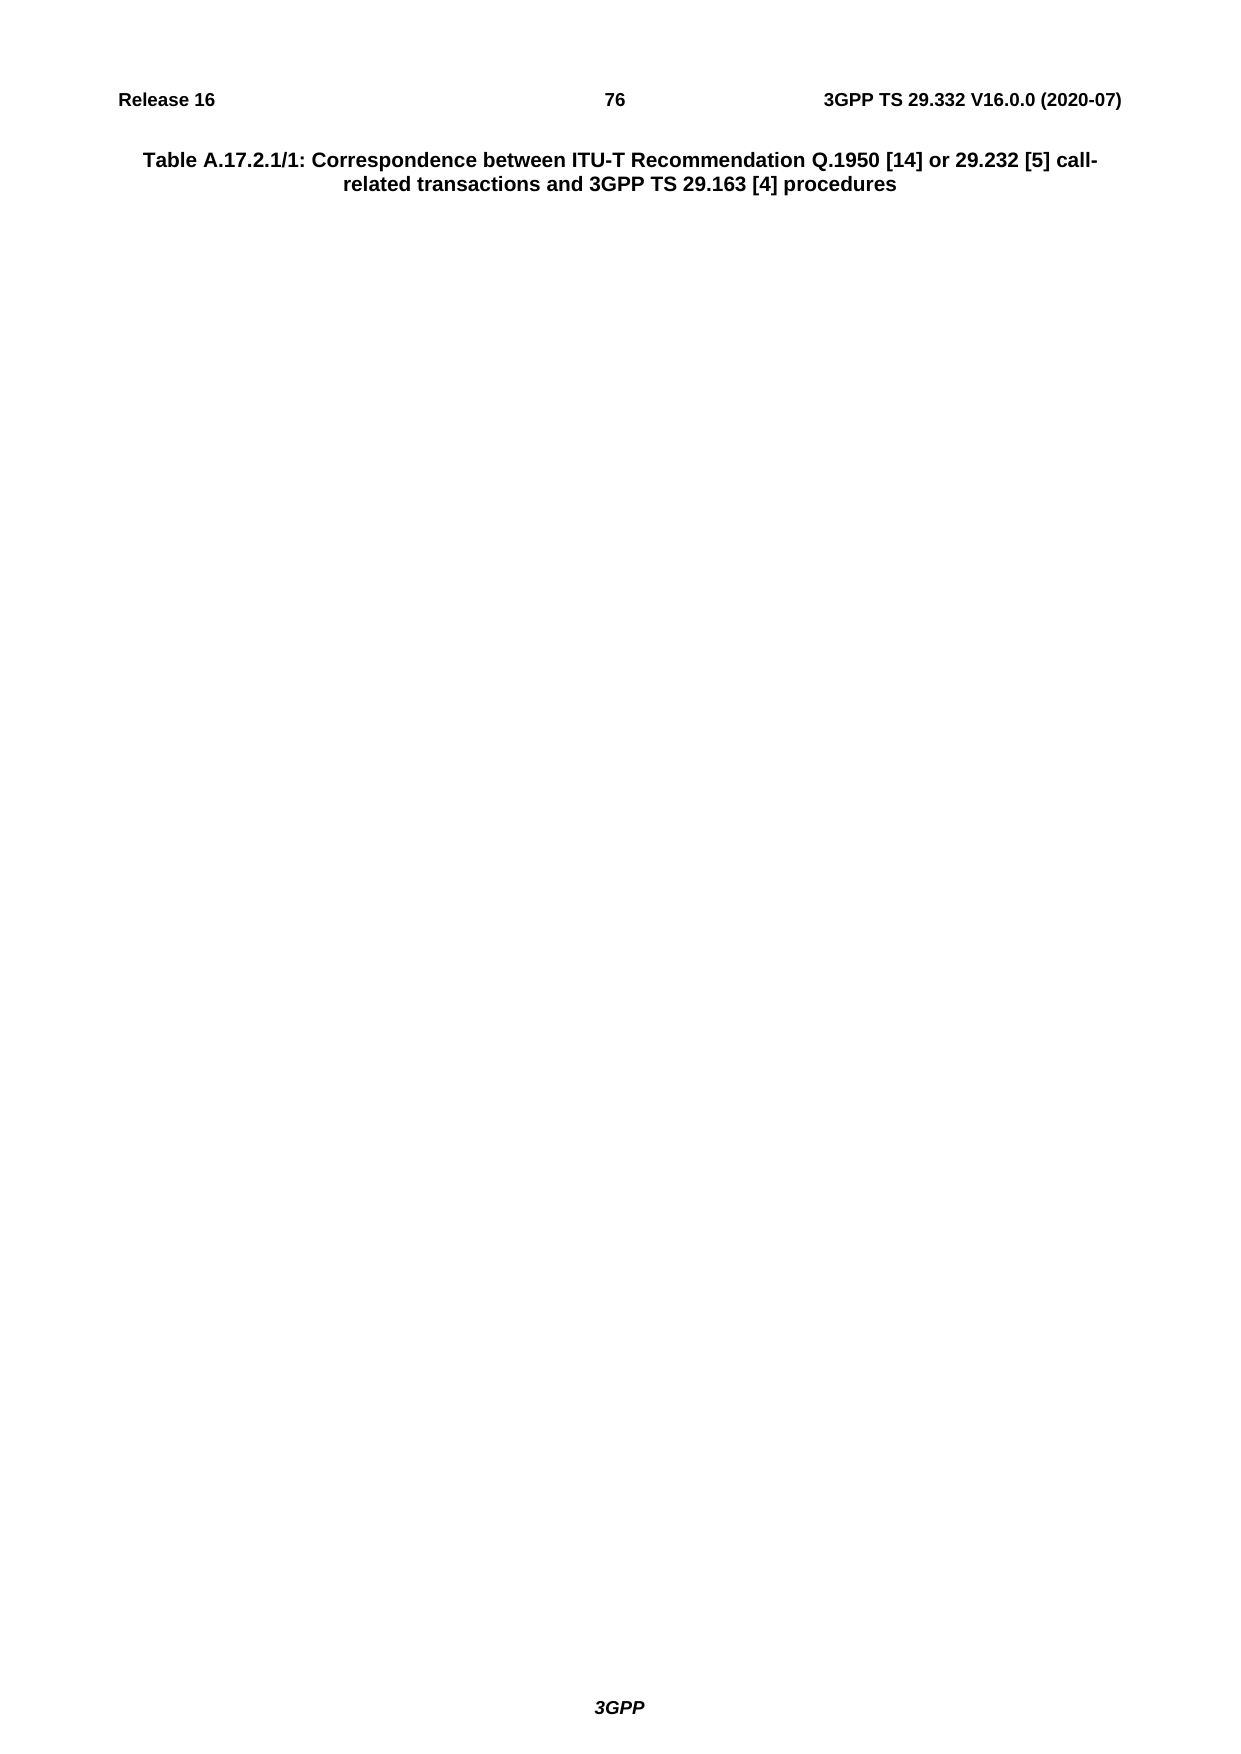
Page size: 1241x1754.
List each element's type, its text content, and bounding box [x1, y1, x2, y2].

text Table A.17.2.1/1: Correspondence between ITU-T Recommendation Q.1950 [14] or 29.232 [5] call-related transactions and 3GPP TS 29.163 [4] procedures [118, 147, 1122, 195]
